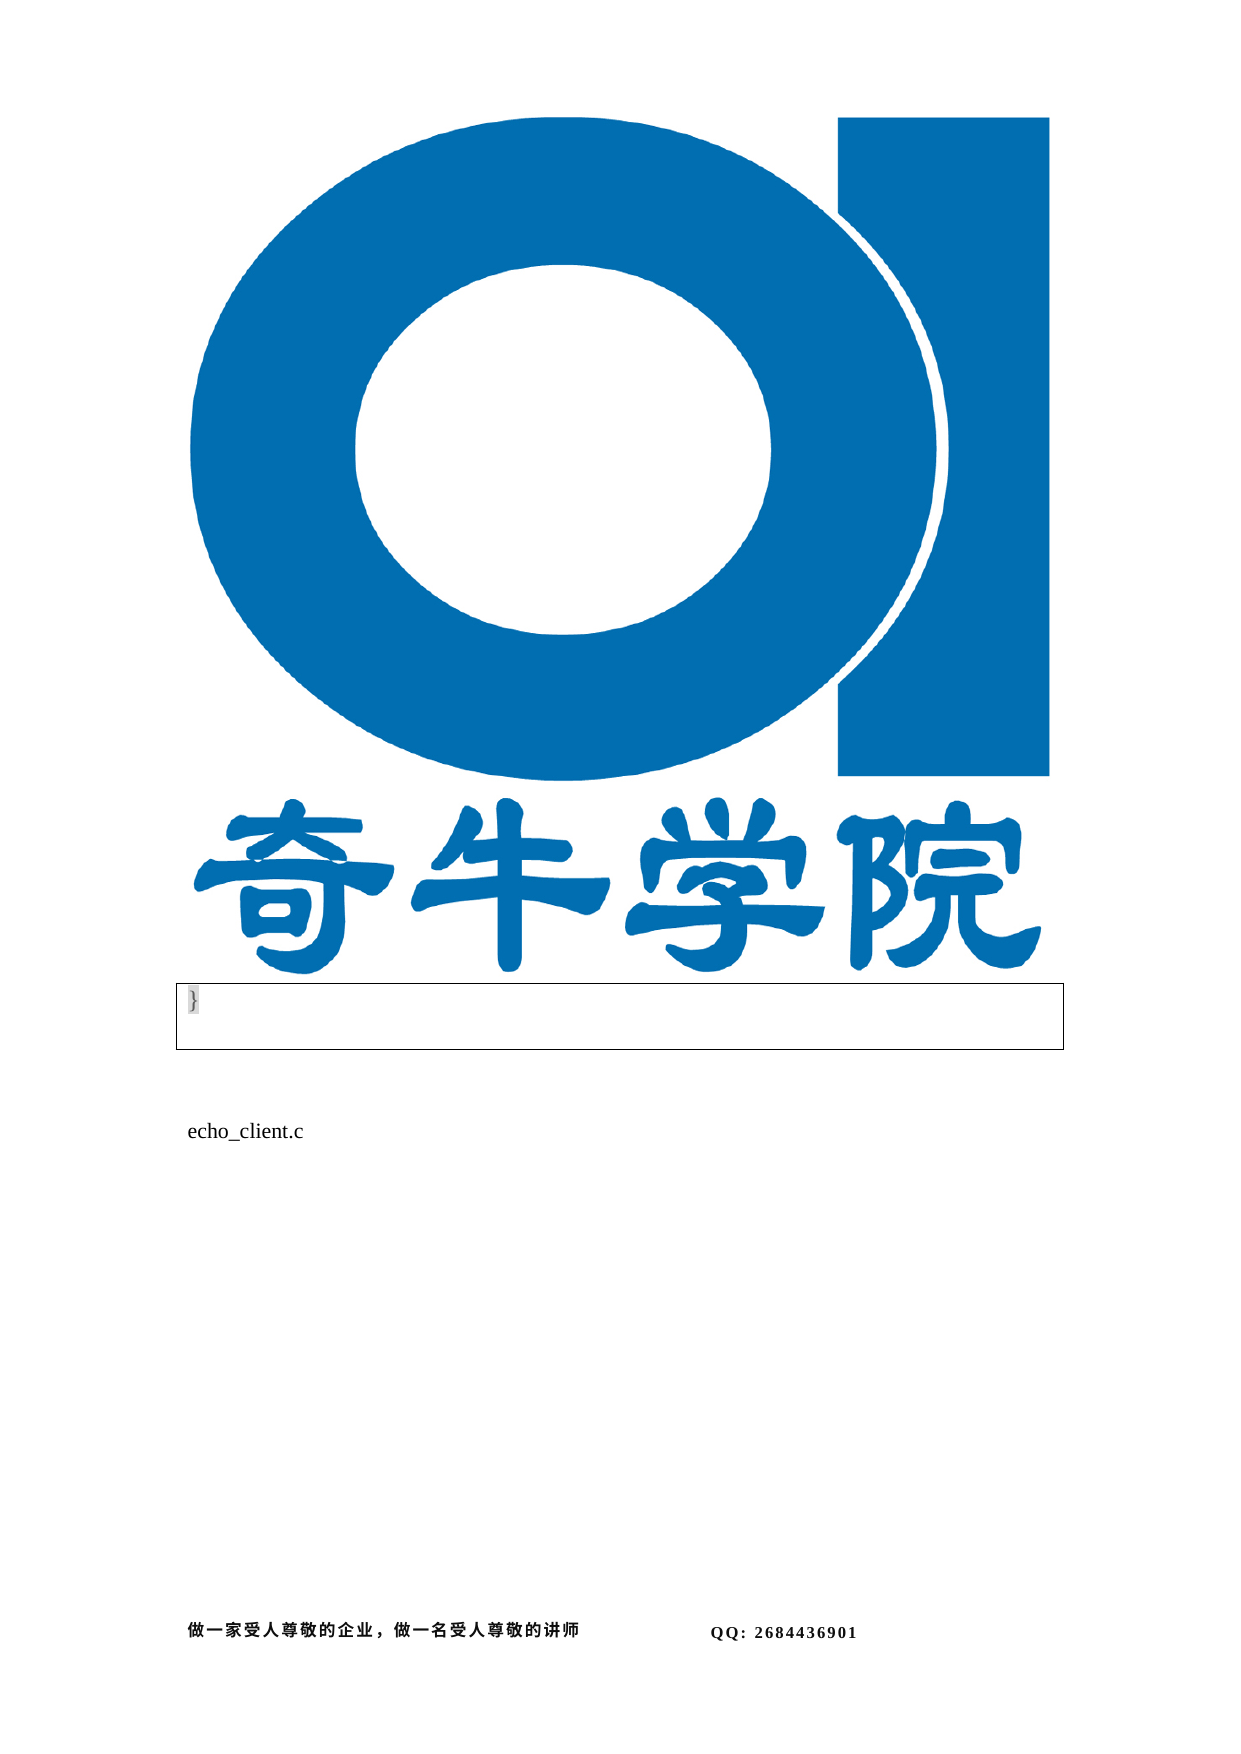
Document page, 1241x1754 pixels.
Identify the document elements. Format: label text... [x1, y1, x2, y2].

text echo_client.c [187, 1114, 1053, 1147]
picture [187, 112, 1052, 977]
